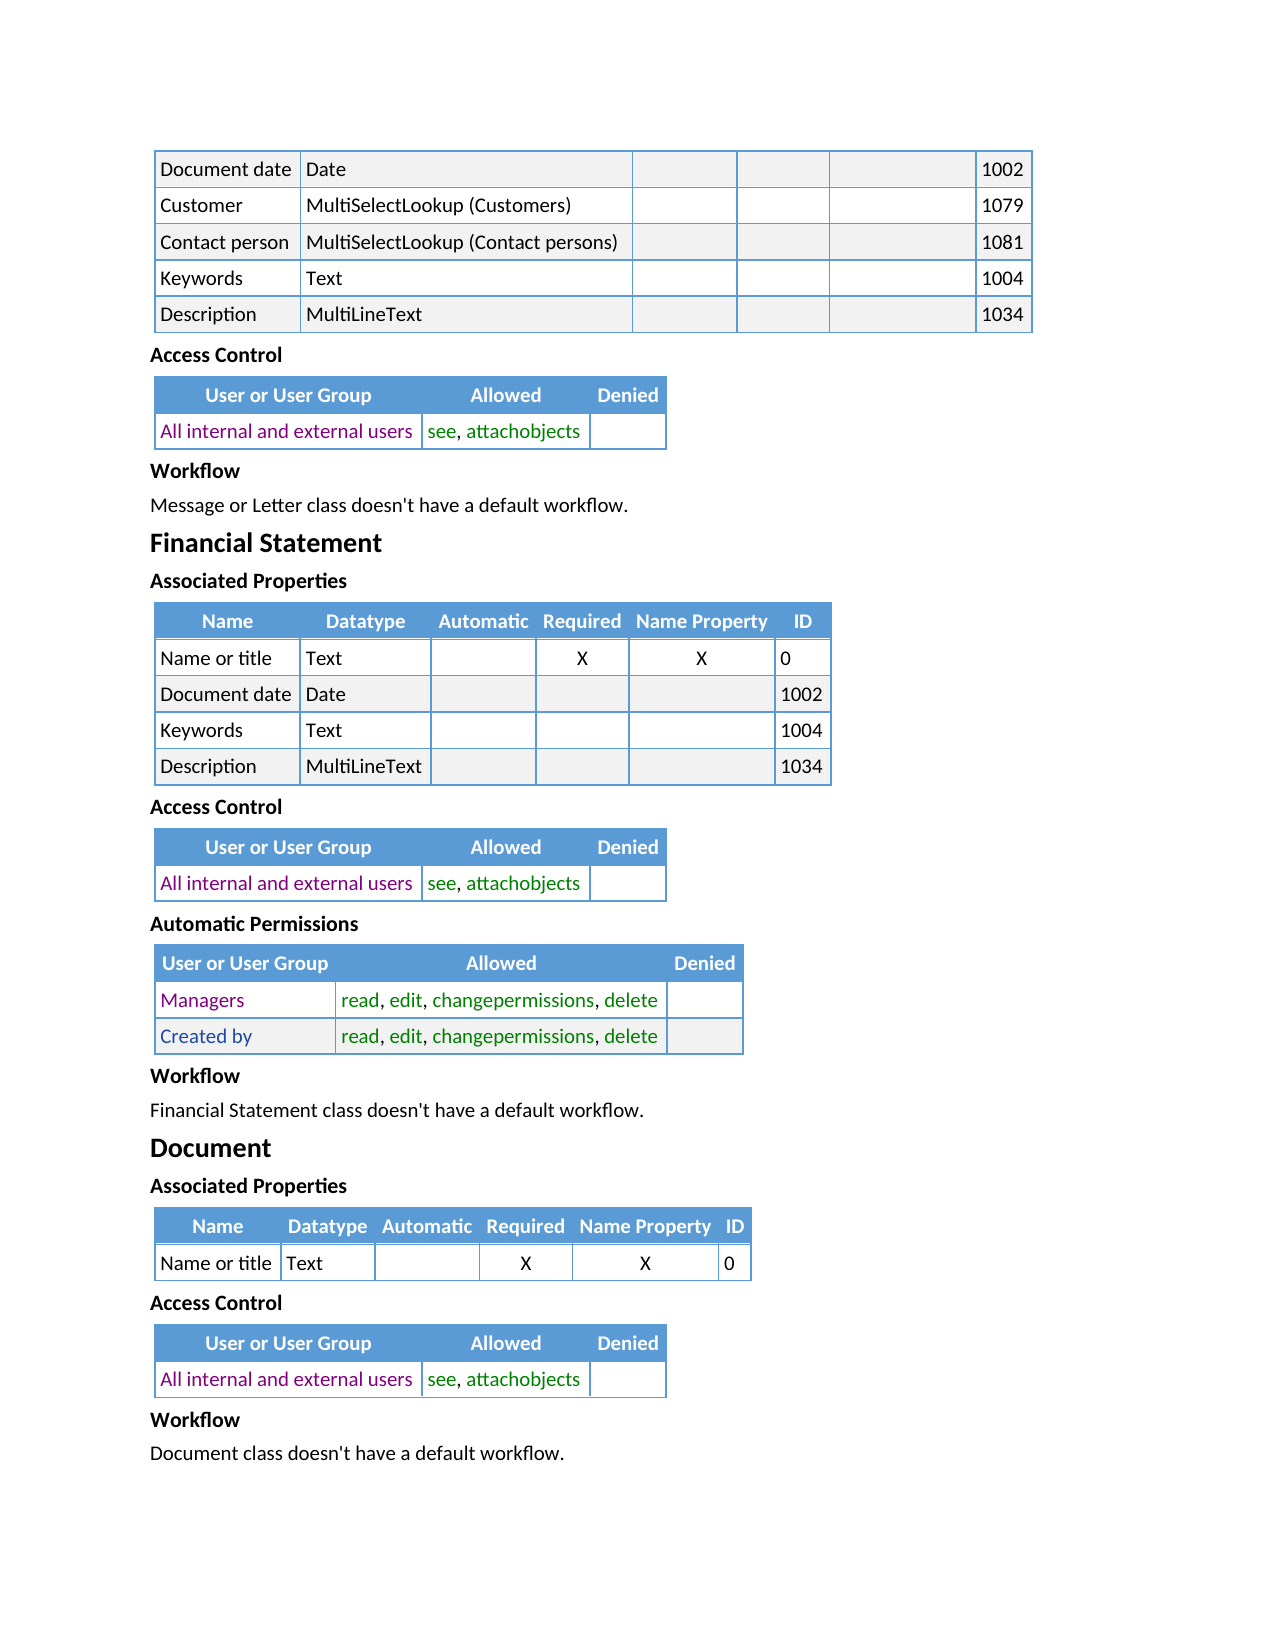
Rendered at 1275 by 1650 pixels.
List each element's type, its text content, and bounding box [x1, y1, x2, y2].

table_header Required [537, 604, 628, 638]
table_cell All internal and external users [156, 414, 421, 448]
table_header Required [480, 1209, 572, 1243]
table_header Automatic [432, 604, 535, 638]
table_header Allowed [336, 946, 666, 981]
table_cell MultiLineText [301, 749, 430, 784]
table_cell Document date [156, 676, 299, 711]
table_header Datatype [301, 604, 430, 638]
table_cell see, attachobjects [423, 866, 589, 900]
table_cell [738, 188, 829, 223]
subtitle Workflow [150, 1406, 1125, 1432]
table_cell [591, 1362, 665, 1396]
table_cell Description [156, 749, 299, 784]
table_cell Text [301, 261, 632, 295]
table_cell MultiLineText [301, 297, 632, 332]
table_cell [537, 713, 628, 747]
table_cell [668, 982, 742, 1017]
table_cell [738, 152, 829, 186]
table_cell [633, 152, 736, 186]
subtitle Access Control [150, 793, 1125, 820]
table_header Name Property [630, 604, 774, 638]
table_cell Keywords [156, 261, 300, 295]
table_cell [432, 713, 535, 747]
table_cell Created by [156, 1019, 335, 1053]
table_cell Document date [156, 152, 300, 186]
table_cell Description [156, 297, 300, 332]
table_header ID [776, 604, 830, 638]
table_cell Date [301, 152, 632, 186]
table_cell Keywords [156, 713, 299, 747]
table_cell 1034 [977, 297, 1031, 332]
table_header Denied [668, 946, 742, 981]
subtitle Workflow [150, 458, 1125, 484]
table_header User or User Group [156, 829, 421, 864]
table_cell X [573, 1245, 718, 1280]
table_cell 1004 [776, 713, 830, 747]
table_cell MultiSelectLookup (Contact persons) [301, 224, 632, 259]
table_header User or User Group [156, 377, 421, 412]
table_cell [376, 1245, 479, 1280]
table_header User or User Group [156, 946, 335, 981]
subtitle Associated Properties [150, 568, 1125, 594]
table_cell X [537, 640, 628, 675]
table_cell [738, 224, 829, 259]
table_cell [630, 676, 774, 711]
table_cell 1002 [977, 152, 1031, 186]
table_cell [630, 749, 774, 784]
table_cell read, edit, changepermissions, delete [336, 1019, 666, 1053]
text Message or Letter class doesn't have a default workflow. [150, 492, 1125, 518]
table_cell [633, 188, 736, 223]
table_cell [432, 749, 535, 784]
table_cell Text [301, 640, 430, 675]
table_cell [591, 414, 665, 448]
table_cell [432, 640, 535, 675]
table_header ID [719, 1209, 750, 1243]
table_cell [537, 676, 628, 711]
table_cell [630, 713, 774, 747]
subtitle Associated Properties [150, 1173, 1125, 1199]
table_header Automatic [376, 1209, 479, 1243]
table_cell [830, 261, 975, 295]
table_cell [591, 866, 665, 900]
table_cell 0 [776, 640, 830, 675]
table_cell [830, 152, 975, 186]
table_cell [738, 297, 829, 332]
table_header Name Property [573, 1209, 718, 1243]
table_cell see, attachobjects [423, 414, 589, 448]
table_cell 1081 [977, 224, 1031, 259]
table_cell 1034 [776, 749, 830, 784]
table_header Name [156, 604, 299, 638]
table_cell [633, 261, 736, 295]
table_cell [537, 749, 628, 784]
table_cell All internal and external users [156, 866, 421, 900]
table_cell 1004 [977, 261, 1031, 295]
table_cell [668, 1019, 742, 1053]
text Document class doesn't have a default workflow. [150, 1440, 1125, 1466]
table_cell [830, 224, 975, 259]
table_cell All internal and external users [156, 1362, 421, 1396]
table_cell [830, 188, 975, 223]
table_header Name [156, 1209, 280, 1243]
subtitle Automatic Permissions [150, 910, 1125, 936]
table_cell [738, 261, 829, 295]
table_header Denied [591, 1325, 665, 1360]
table_header Denied [591, 829, 665, 864]
subtitle Financial Statement [150, 525, 1125, 560]
subtitle Workflow [150, 1063, 1125, 1089]
table_cell Customer [156, 188, 300, 223]
table_cell Managers [156, 982, 335, 1017]
table_cell [633, 297, 736, 332]
table_header Allowed [423, 1325, 589, 1360]
table_cell X [480, 1245, 572, 1280]
table_cell Text [301, 713, 430, 747]
table_cell 1079 [977, 188, 1031, 223]
table_cell Name or title [156, 1245, 280, 1280]
table_cell Name or title [156, 640, 299, 675]
table_cell Date [301, 676, 430, 711]
text Financial Statement class doesn't have a default workflow. [150, 1097, 1125, 1123]
table_cell Contact person [156, 224, 300, 259]
table_header Allowed [423, 829, 589, 864]
table_header Denied [591, 377, 665, 412]
table_cell 0 [719, 1245, 750, 1280]
table_cell MultiSelectLookup (Customers) [301, 188, 632, 223]
table_header User or User Group [156, 1325, 421, 1360]
table_cell [432, 676, 535, 711]
table_cell X [630, 640, 774, 675]
table_cell [830, 297, 975, 332]
table_cell [633, 224, 736, 259]
table_header Datatype [282, 1209, 374, 1243]
table_cell 1002 [776, 676, 830, 711]
table_cell read, edit, changepermissions, delete [336, 982, 666, 1017]
table_header Allowed [423, 377, 589, 412]
table_cell see, attachobjects [423, 1362, 589, 1396]
subtitle Access Control [150, 341, 1125, 368]
table_cell Text [282, 1245, 374, 1280]
subtitle Document [150, 1130, 1125, 1165]
subtitle Access Control [150, 1289, 1125, 1316]
